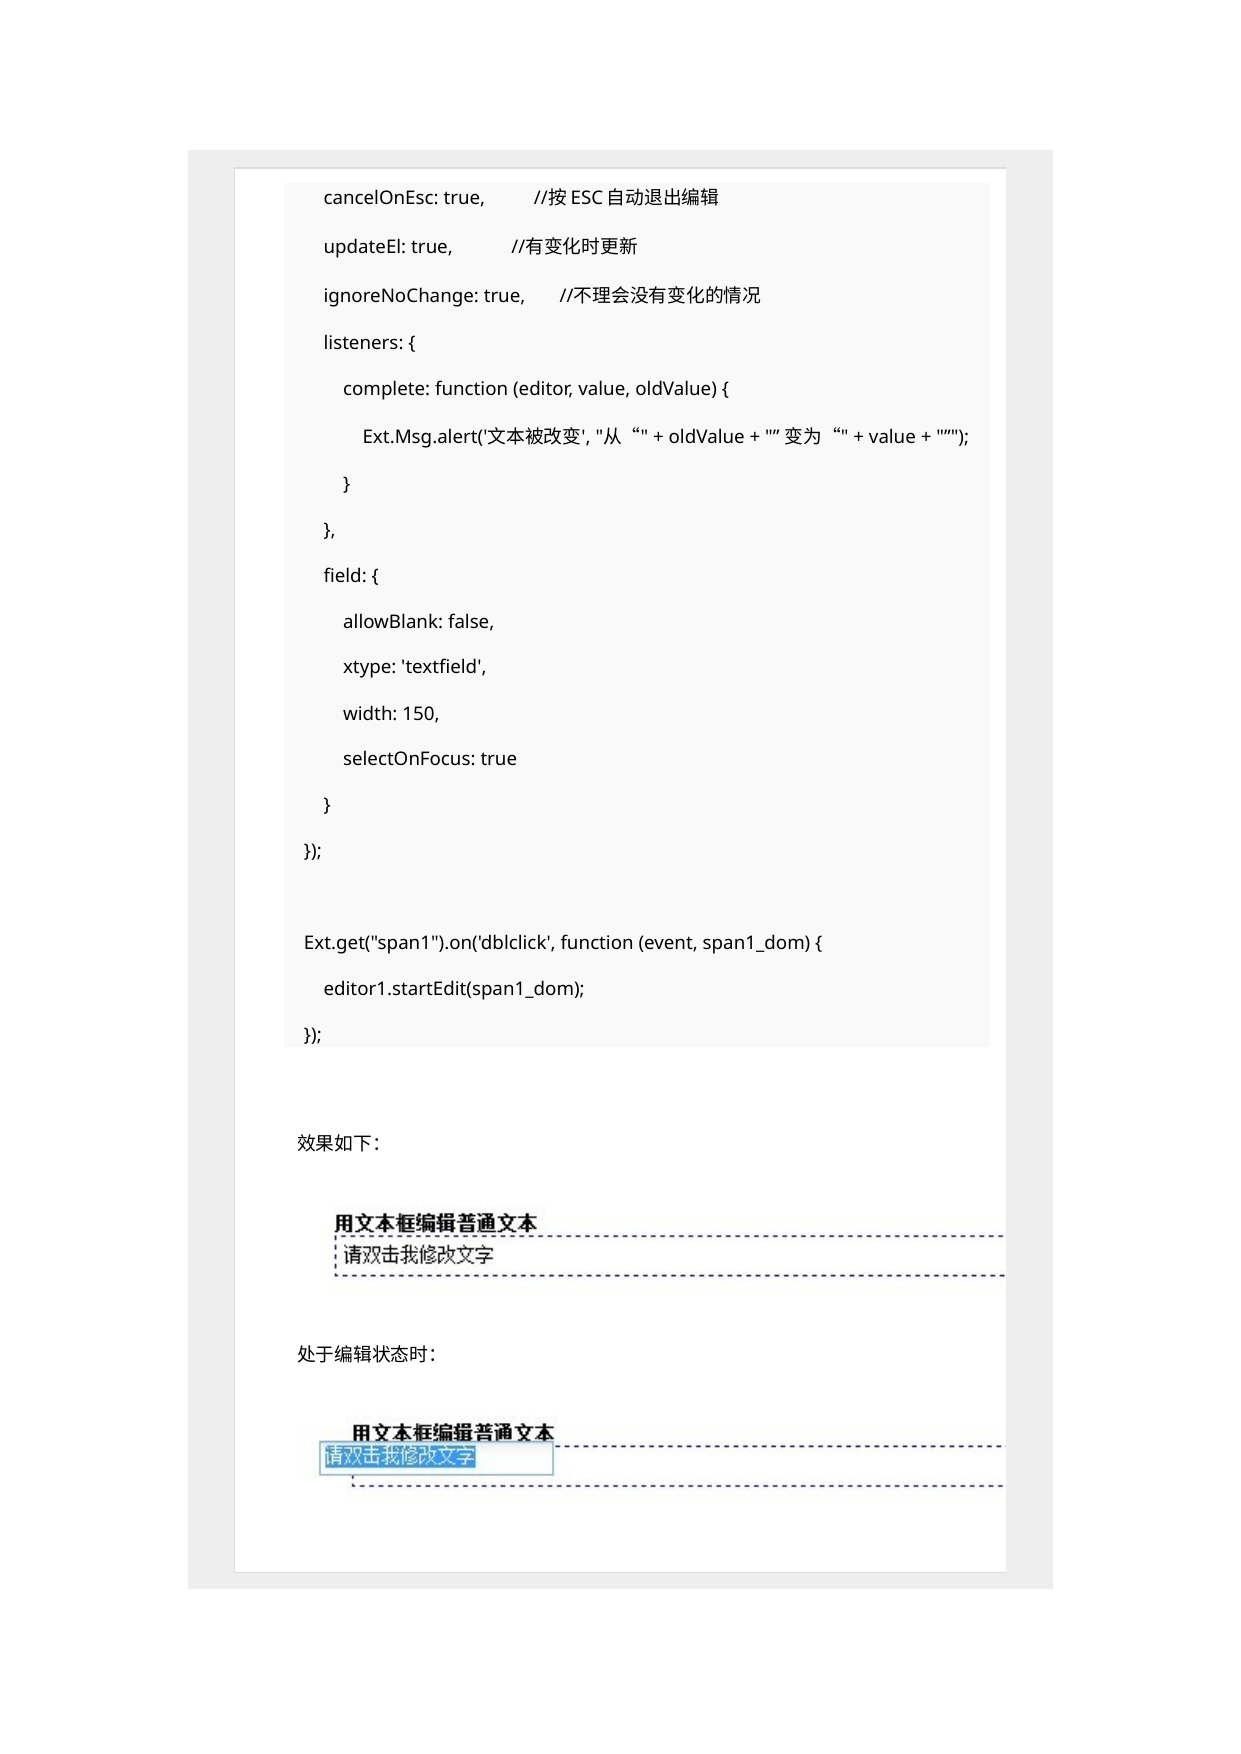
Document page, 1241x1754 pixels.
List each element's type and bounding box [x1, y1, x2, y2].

table_cell [188, 150, 1053, 1589]
picture [296, 1403, 1006, 1522]
picture [296, 1193, 1006, 1302]
